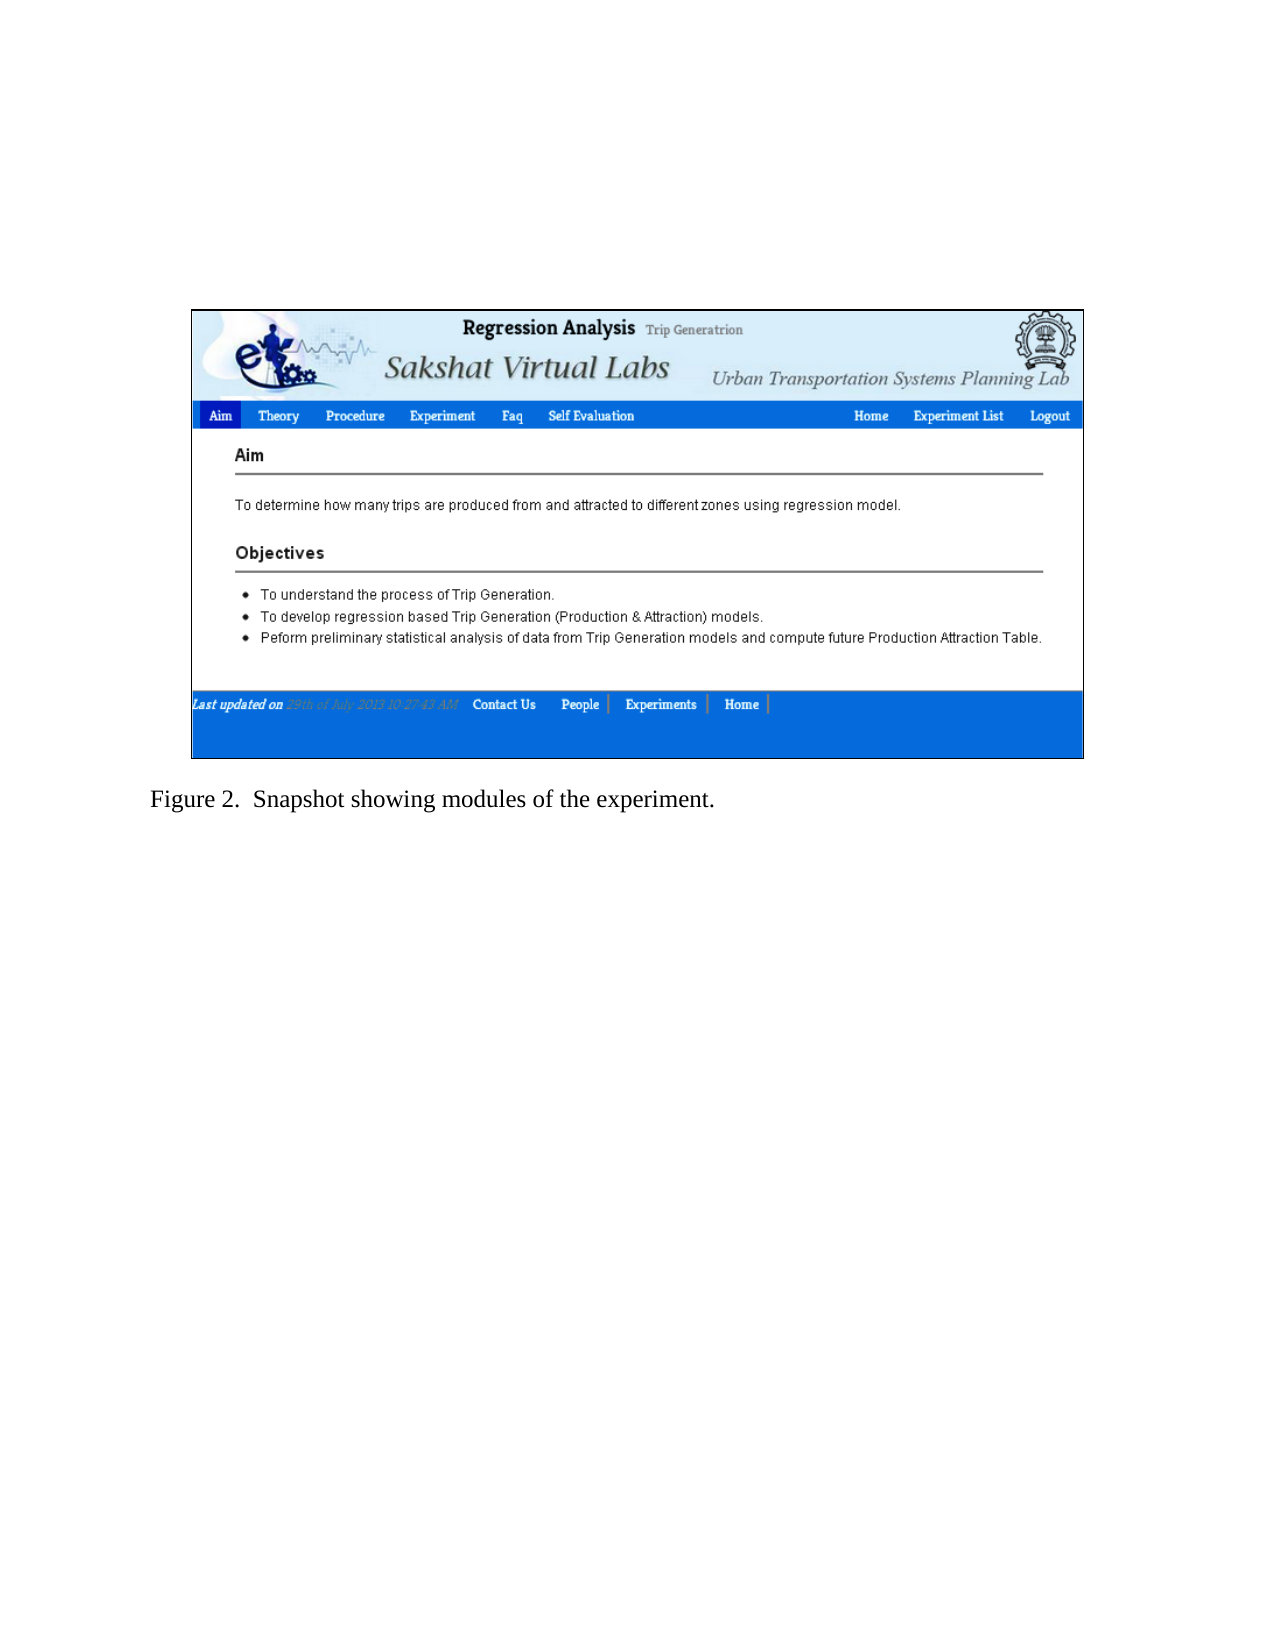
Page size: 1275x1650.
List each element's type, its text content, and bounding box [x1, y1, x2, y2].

picture [192, 311, 1083, 758]
text Figure 2. Snapshot showing modules of the experiment. [150, 784, 1125, 813]
